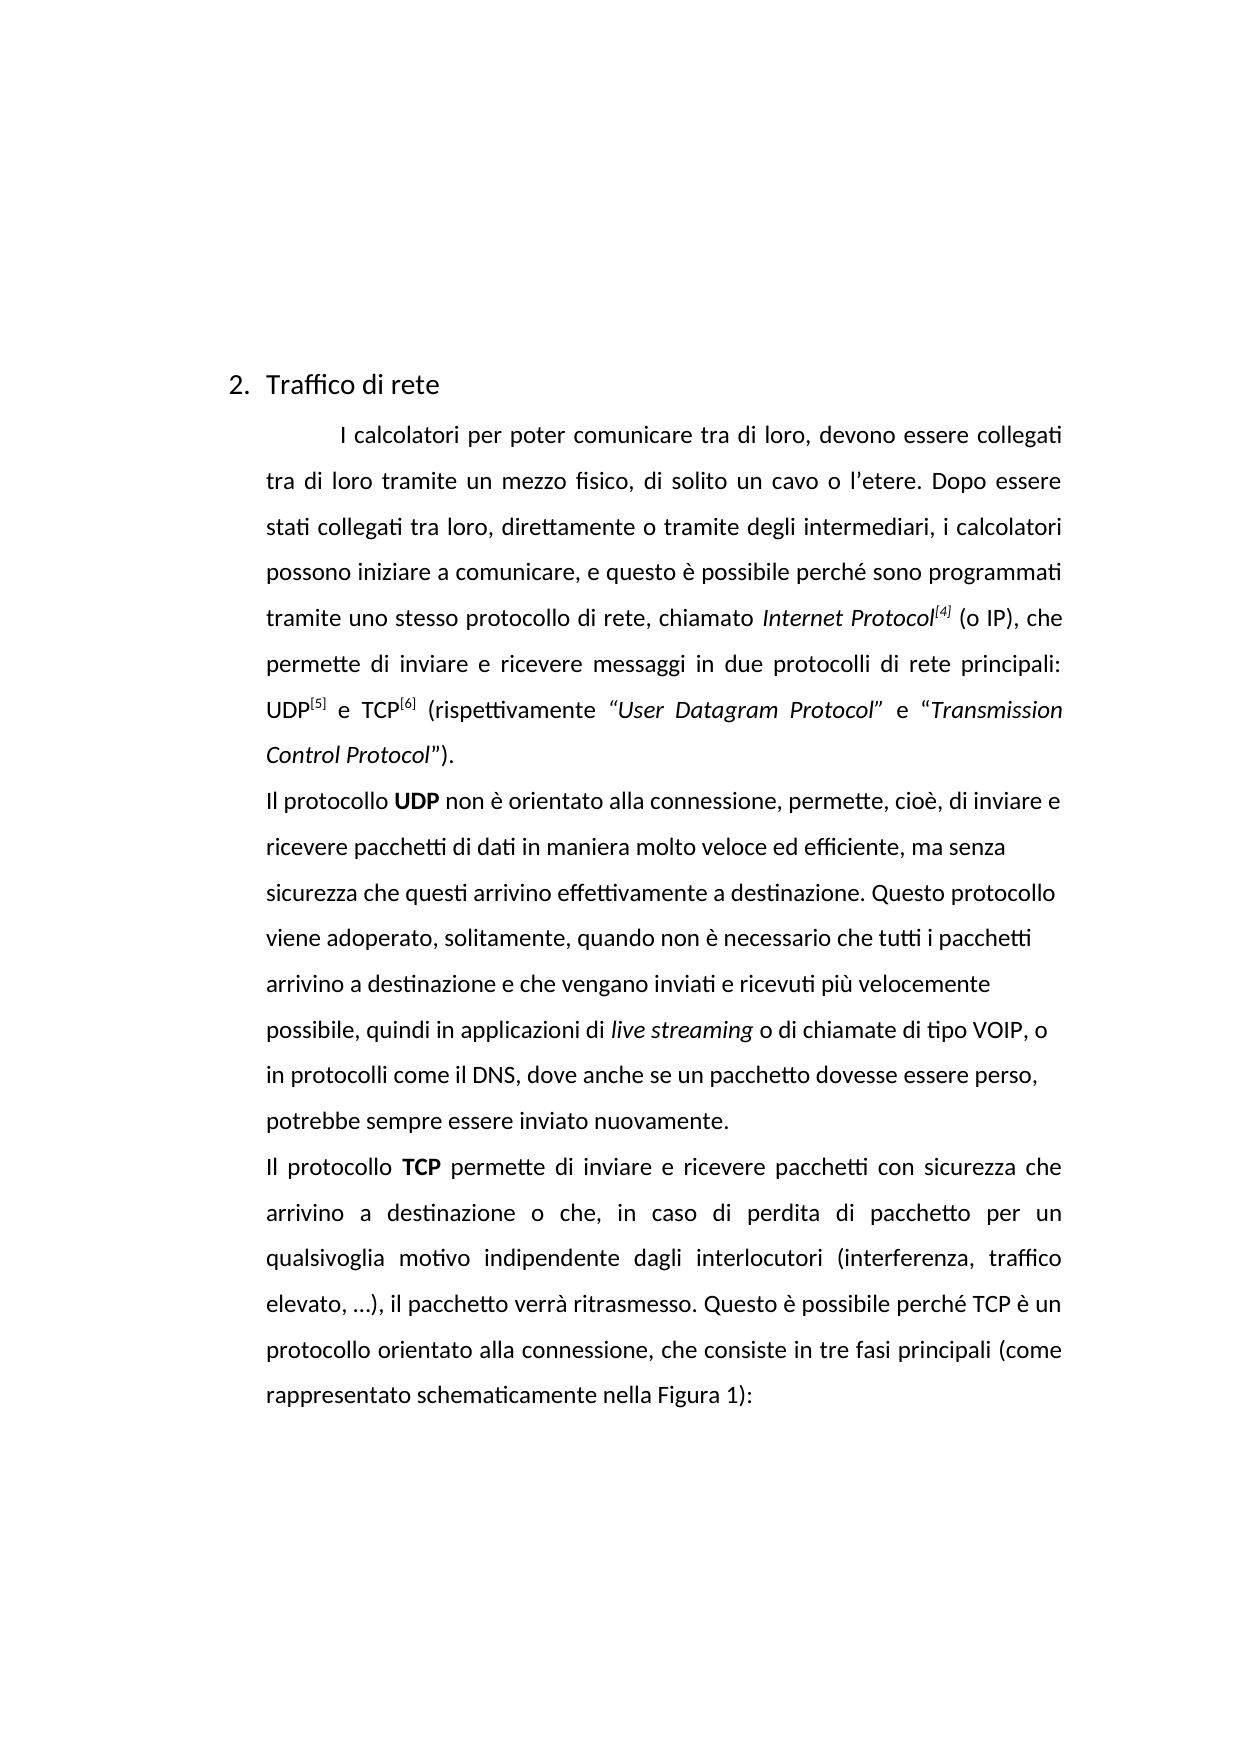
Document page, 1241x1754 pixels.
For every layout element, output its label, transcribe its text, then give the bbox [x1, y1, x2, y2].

list Traffico di rete [228, 366, 1063, 402]
text Il protocollo UDP non è orientato alla connessione, permette, cioè, di inviare e ricevere pacchetti di dati in maniera molto veloce ed efficiente, ma senza sicurezza che questi arrivino effettivamente a destinazione. Questo protocollo viene adoperato, solitamente, quando non è necessario che tutti i pacchetti arrivino a destinazione e che vengano inviati e ricevuti più velocemente possibile, quindi in applicazioni di live streaming o di chiamate di tipo VOIP, o in protocolli come il DNS, dove anche se un pacchetto dovesse essere perso, potrebbe sempre essere inviato nuovamente. [266, 785, 1063, 1136]
text Il protocollo TCP permette di inviare e ricevere pacchetti con sicurezza che arrivino a destinazione o che, in caso di perdita di pacchetto per un qualsivoglia motivo indipendente dagli interlocutori (interferenza, traffico elevato, …), il pacchetto verrà ritrasmesso. Questo è possibile perché TCP è un protocollo orientato alla connessione, che consiste in tre fasi principali (come rappresentato schematicamente nella Figura 1): [266, 1151, 1063, 1410]
